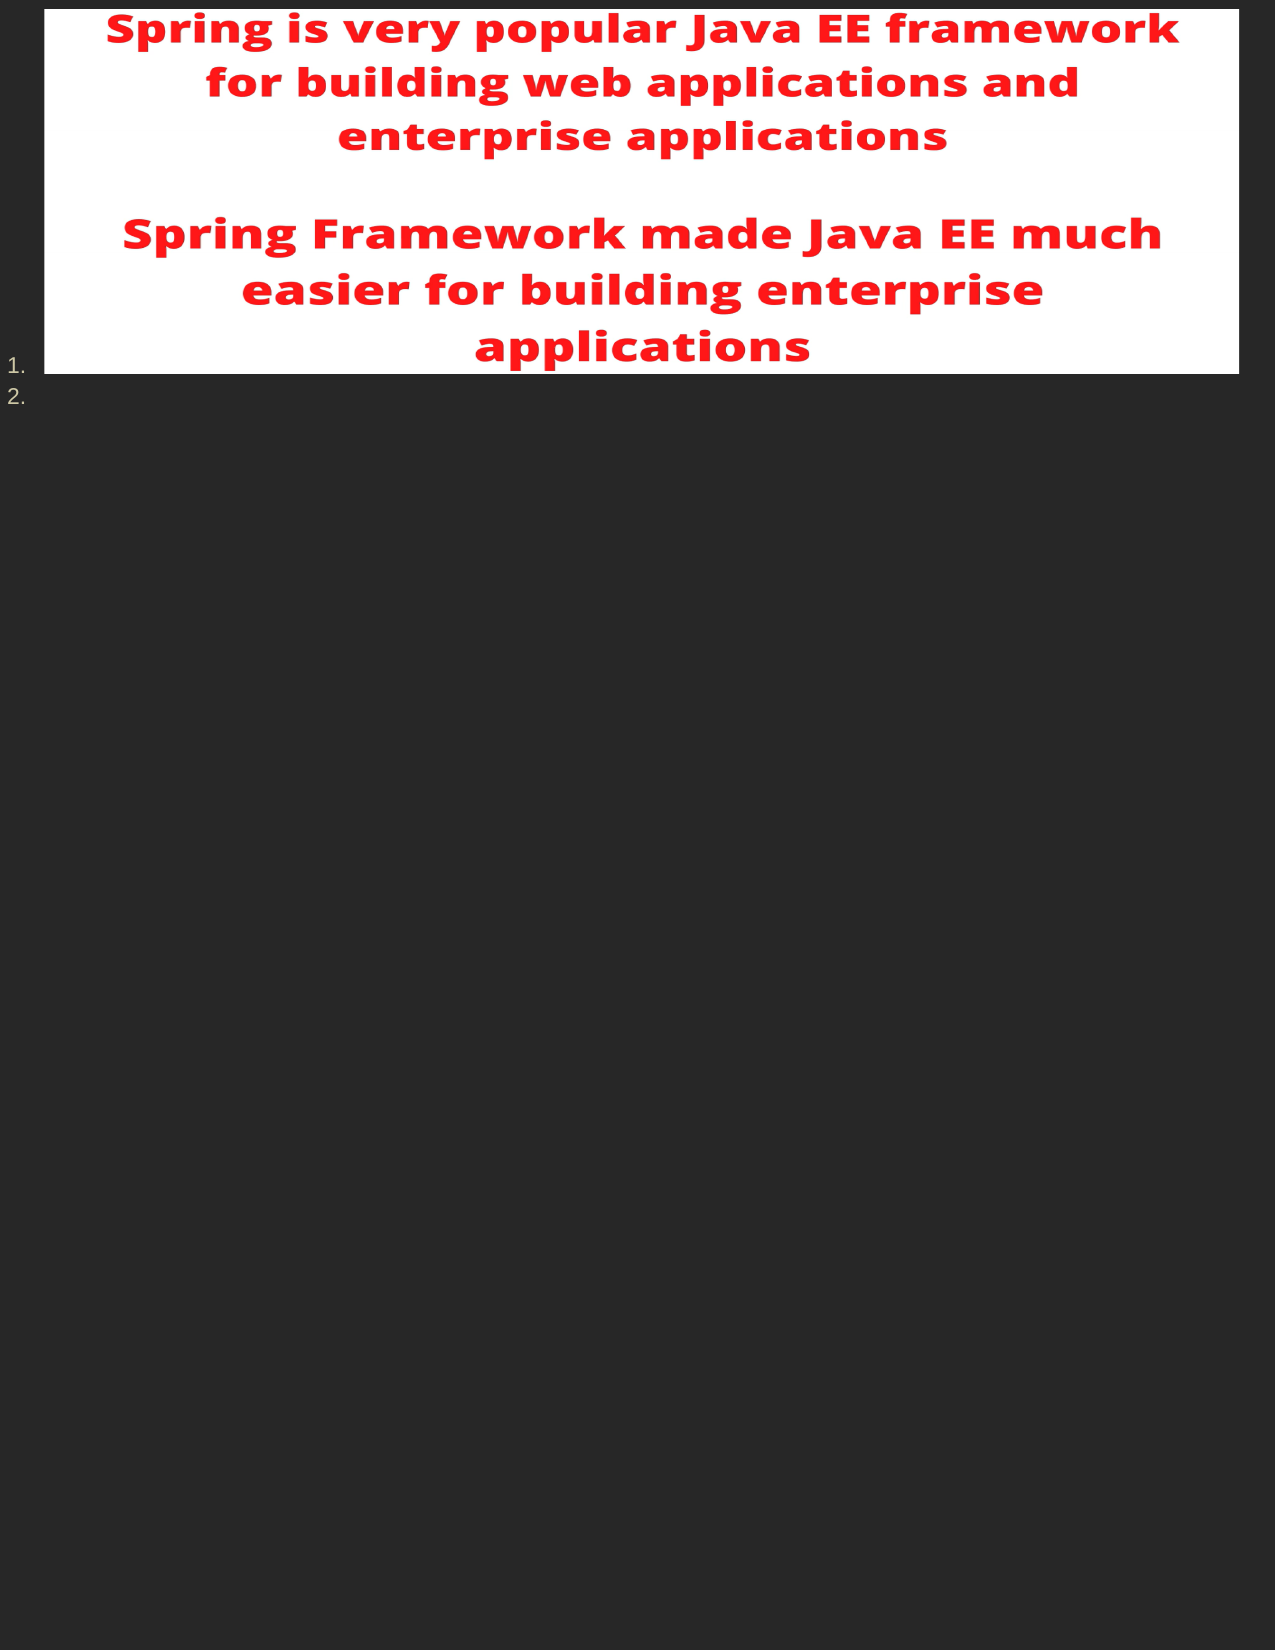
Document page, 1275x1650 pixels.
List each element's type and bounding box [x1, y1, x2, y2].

picture [44, 9, 1240, 374]
